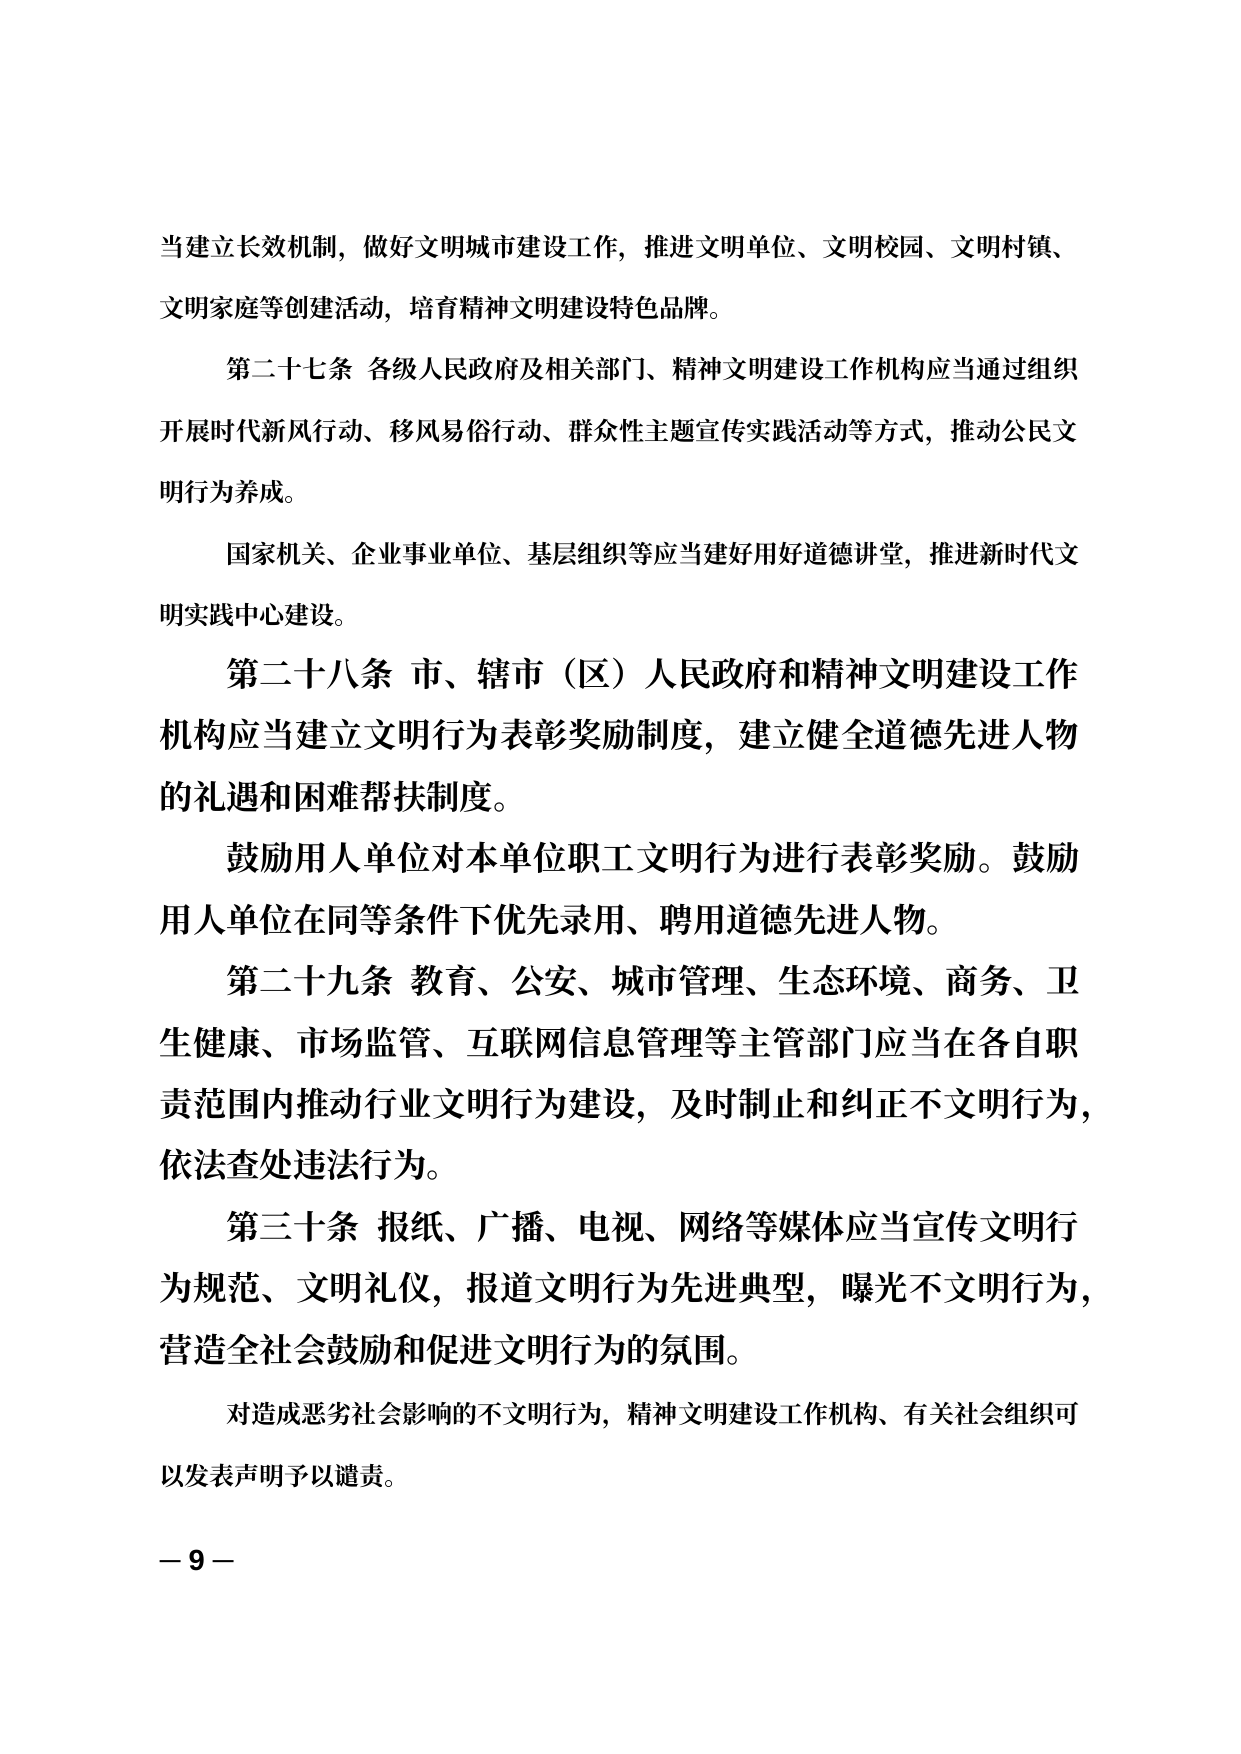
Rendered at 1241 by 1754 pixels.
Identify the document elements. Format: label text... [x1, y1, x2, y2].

text 第二十八条 市、辖市（区）人民政府和精神文明建设工作机构应当建立文明行为表彰奖励制度，建立健全道德先进人物的礼遇和困难帮扶制度。 [159, 637, 1081, 821]
text 第二十九条 教育、公安、城市管理、生态环境、商务、卫生健康、市场监管、互联网信息管理等主管部门应当在各自职责范围内推动行业文明行为建设，及时制止和纠正不文明行为，依法查处违法行为。 [159, 944, 1081, 1190]
text 第二十七条 各级人民政府及相关部门、精神文明建设工作机构应当通过组织开展时代新风行动、移风易俗行动、群众性主题宣传实践活动等方式，推动公民文明行为养成。 [159, 330, 1081, 514]
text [159, 207, 1081, 330]
text 第三十条 报纸、广播、电视、网络等媒体应当宣传文明行为规范、文明礼仪，报道文明行为先进典型，曝光不文明行为，营造全社会鼓励和促进文明行为的氛围。 [159, 1190, 1081, 1374]
text 国家机关、企业事业单位、基层组织等应当建好用好道德讲堂，推进新时代文明实践中心建设。 [159, 514, 1081, 637]
text 对造成恶劣社会影响的不文明行为，精神文明建设工作机构、有关社会组织可以发表声明予以谴责。 [159, 1374, 1081, 1497]
text 鼓励用人单位对本单位职工文明行为进行表彰奖励。鼓励用人单位在同等条件下优先录用、聘用道德先进人物。 [159, 821, 1081, 944]
